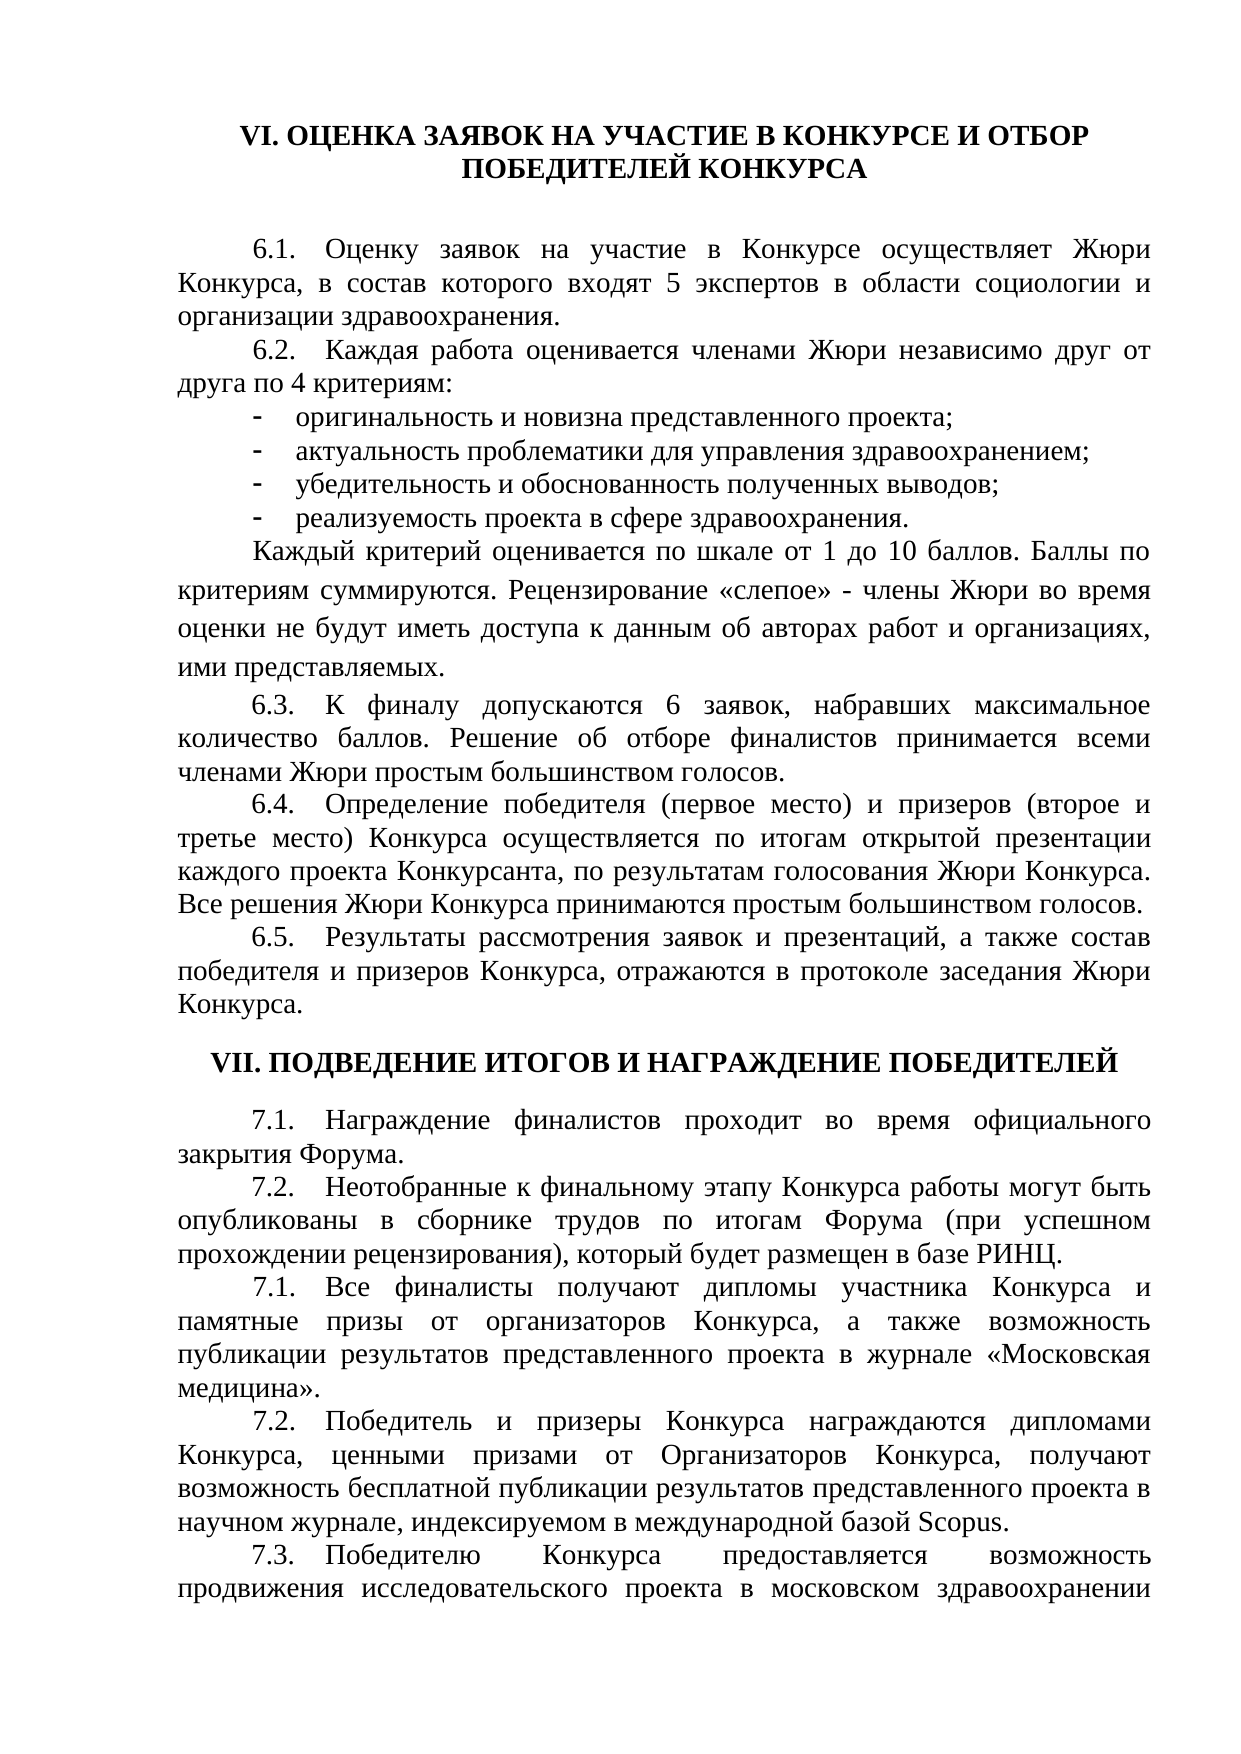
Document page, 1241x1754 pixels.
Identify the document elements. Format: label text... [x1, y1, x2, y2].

list Награждение финалистов проходит во время официального закрытия Форума. [177, 1103, 1152, 1170]
list Определение победителя (первое место) и призеров (второе и третье место) Конкурса осуществляется по итогам открытой презентации каждого проекта Конкурсанта, по результатам голосования Жюри Конкурса. Все решения Жюри Конкурса принимаются простым большинством голосов. [177, 787, 1152, 920]
list актуальность проблематики для управления здравоохранением; [177, 433, 1152, 466]
list Оценку заявок на участие в Конкурсе осуществляет Жюри Конкурса, в состав которого входят 5 экспертов в области социологии и организации здравоохранения. [177, 231, 1152, 332]
list реализуемость проекта в сфере здравоохранения. [177, 500, 1152, 533]
list Все финалисты получают дипломы участника Конкурса и памятные призы от организаторов Конкурса, а также возможность публикации результатов представленного проекта в журнале «Московская медицина». [177, 1269, 1152, 1403]
text VII. ПОДВЕДЕНИЕ ИТОГОВ И НАГРАЖДЕНИЕ ПОБЕДИТЕЛЕЙ [177, 1045, 1152, 1078]
list Победитель и призеры Конкурса награждаются дипломами Конкурса, ценными призами от Организаторов Конкурса, получают возможность бесплатной публикации результатов представленного проекта в научном журнале, индексируемом в международной базой Scopus. [177, 1403, 1152, 1538]
list Результаты рассмотрения заявок и презентаций, а также состав победителя и призеров Конкурса, отражаются в протоколе заседания Жюри Конкурса. [177, 920, 1152, 1020]
text Каждый критерий оценивается по шкале от 1 до 10 баллов. Баллы по критериям суммируются. Рецензирование «слепое» - члены Жюри во время оценки не будут иметь доступа к данным об авторах работ и организациях, ими представляемых. [177, 533, 1152, 683]
list оригинальность и новизна представленного проекта; [177, 399, 1152, 433]
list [177, 1538, 1152, 1604]
text VI. ОЦЕНКА ЗАЯВОК НА УЧАСТИЕ В КОНКУРСЕ И ОТБОР ПОБЕДИТЕЛЕЙ КОНКУРСА [177, 118, 1152, 185]
list убедительность и обоснованность полученных выводов; [177, 466, 1152, 500]
list Неотобранные к финальному этапу Конкурса работы могут быть опубликованы в сборнике трудов по итогам Форума (при успешном прохождении рецензирования), который будет размещен в базе РИНЦ. [177, 1170, 1152, 1269]
list Каждая работа оценивается членами Жюри независимо друг от друга по 4 критериям: [177, 332, 1152, 399]
list К финалу допускаются 6 заявок, набравших максимальное количество баллов. Решение об отборе финалистов принимается всеми членами Жюри простым большинством голосов. [177, 688, 1152, 787]
